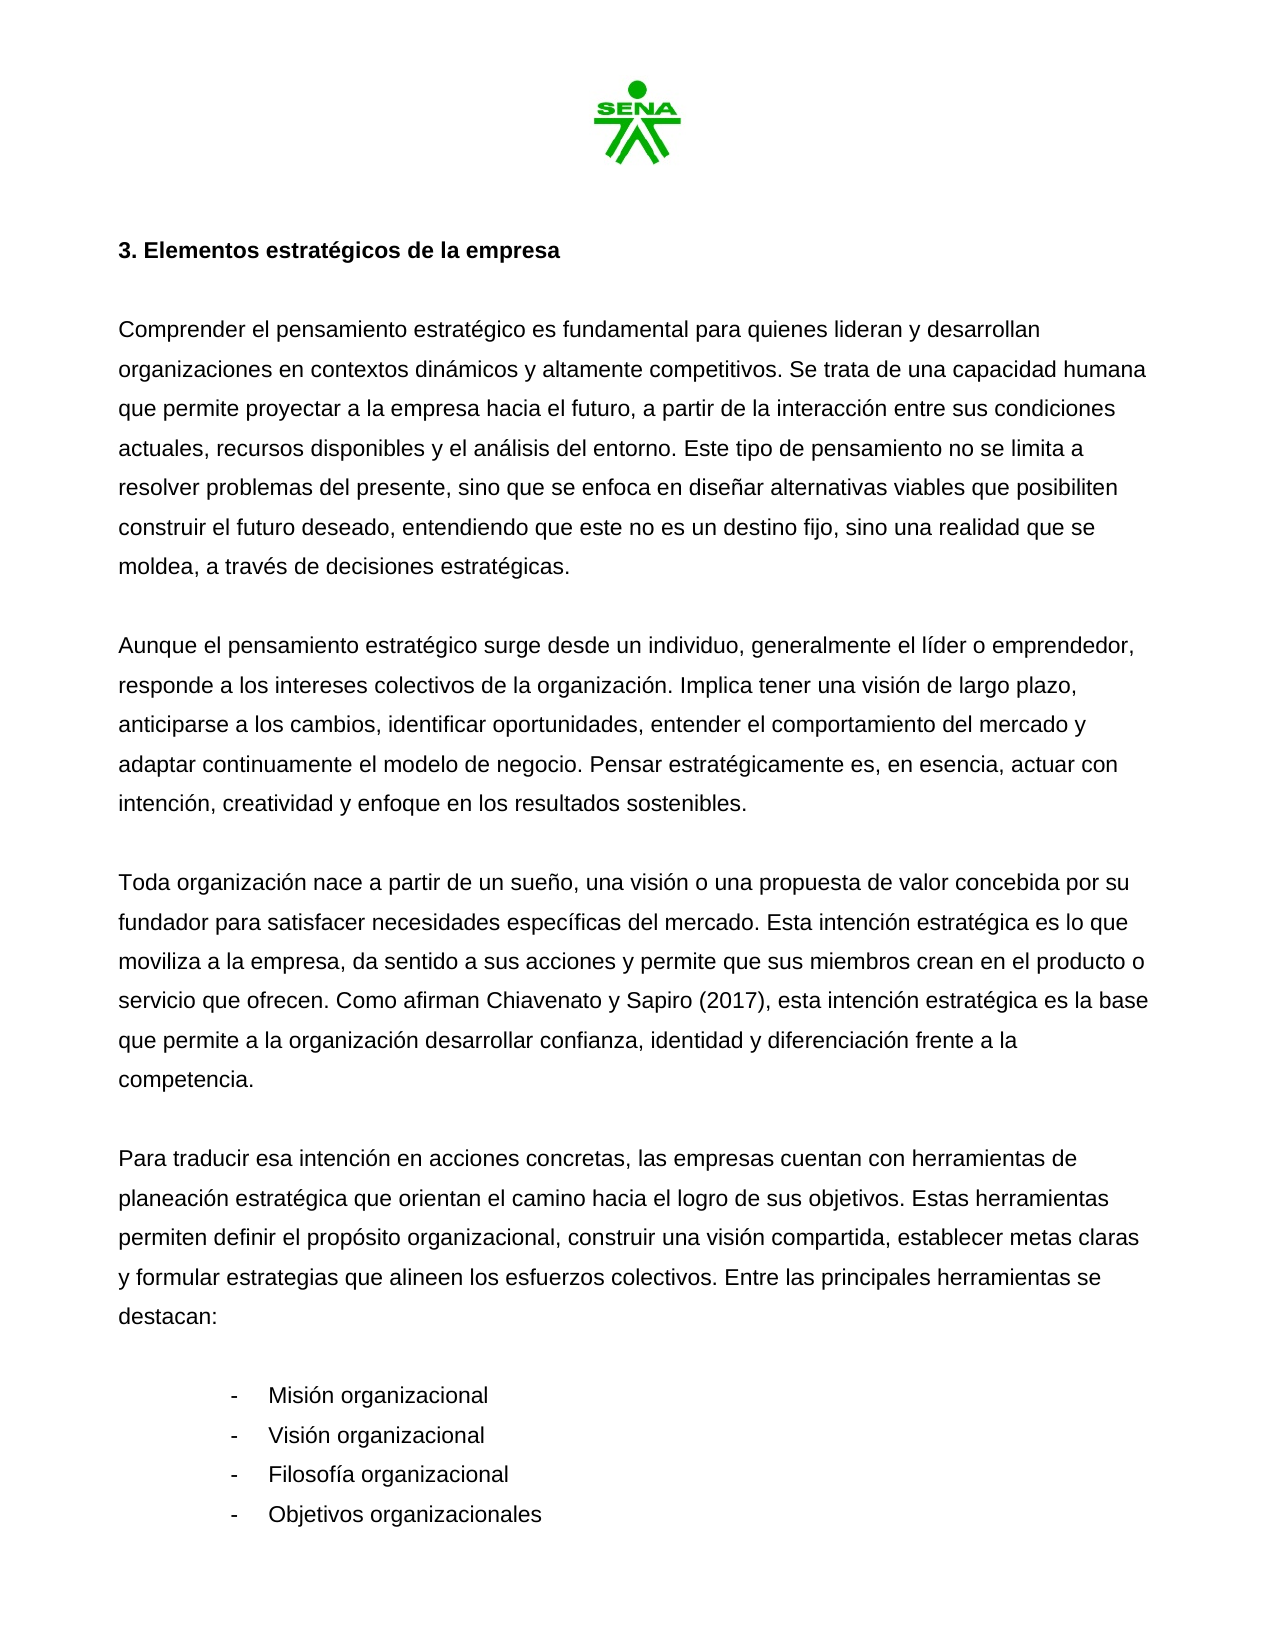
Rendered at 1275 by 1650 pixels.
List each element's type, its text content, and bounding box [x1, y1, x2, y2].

picture [588, 75, 687, 172]
text Aunque el pensamiento estratégico surge desde un individuo, generalmente el líder o emprendedor, responde a los intereses colectivos de la organización. Implica tener una visión de largo plazo, anticiparse a los cambios, identificar oportunidades, entender el comportamiento del mercado y adaptar continuamente el modelo de negocio. Pensar estratégicamente es, en esencia, actuar con intención, creatividad y enfoque en los resultados sostenibles. [118, 632, 1157, 816]
text Toda organización nace a partir de un sueño, una visión o una propuesta de valor concebida por su fundador para satisfacer necesidades específicas del mercado. Esta intención estratégica es lo que moviliza a la empresa, da sentido a sus acciones y permite que sus miembros crean en el producto o servicio que ofrecen. Como afirman Chiavenato y Sapiro (2017), esta intención estratégica es la base que permite a la organización desarrollar confianza, identidad y diferenciación frente a la competencia. [118, 869, 1157, 1093]
list Filosofía organizacional [231, 1461, 1157, 1488]
text Comprender el pensamiento estratégico es fundamental para quienes lideran y desarrollan organizaciones en contextos dinámicos y altamente competitivos. Se trata de una capacidad humana que permite proyectar a la empresa hacia el futuro, a partir de la interacción entre sus condiciones actuales, recursos disponibles y el análisis del entorno. Este tipo de pensamiento no se limita a resolver problemas del presente, sino que se enfoca en diseñar alternativas viables que posibiliten construir el futuro deseado, entendiendo que este no es un destino fijo, sino una realidad que se moldea, a través de decisiones estratégicas. [118, 316, 1157, 579]
text 3. Elementos estratégicos de la empresa [118, 237, 1157, 264]
list Visión organizacional [231, 1422, 1157, 1448]
text Para traducir esa intención en acciones concretas, las empresas cuentan con herramientas de planeación estratégica que orientan el camino hacia el logro de sus objetivos. Estas herramientas permiten definir el propósito organizacional, construir una visión compartida, establecer metas claras y formular estrategias que alineen los esfuerzos colectivos. Entre las principales herramientas se destacan: [118, 1145, 1157, 1330]
list Misión organizacional [231, 1382, 1157, 1409]
list Objetivos organizacionales [231, 1501, 1157, 1527]
